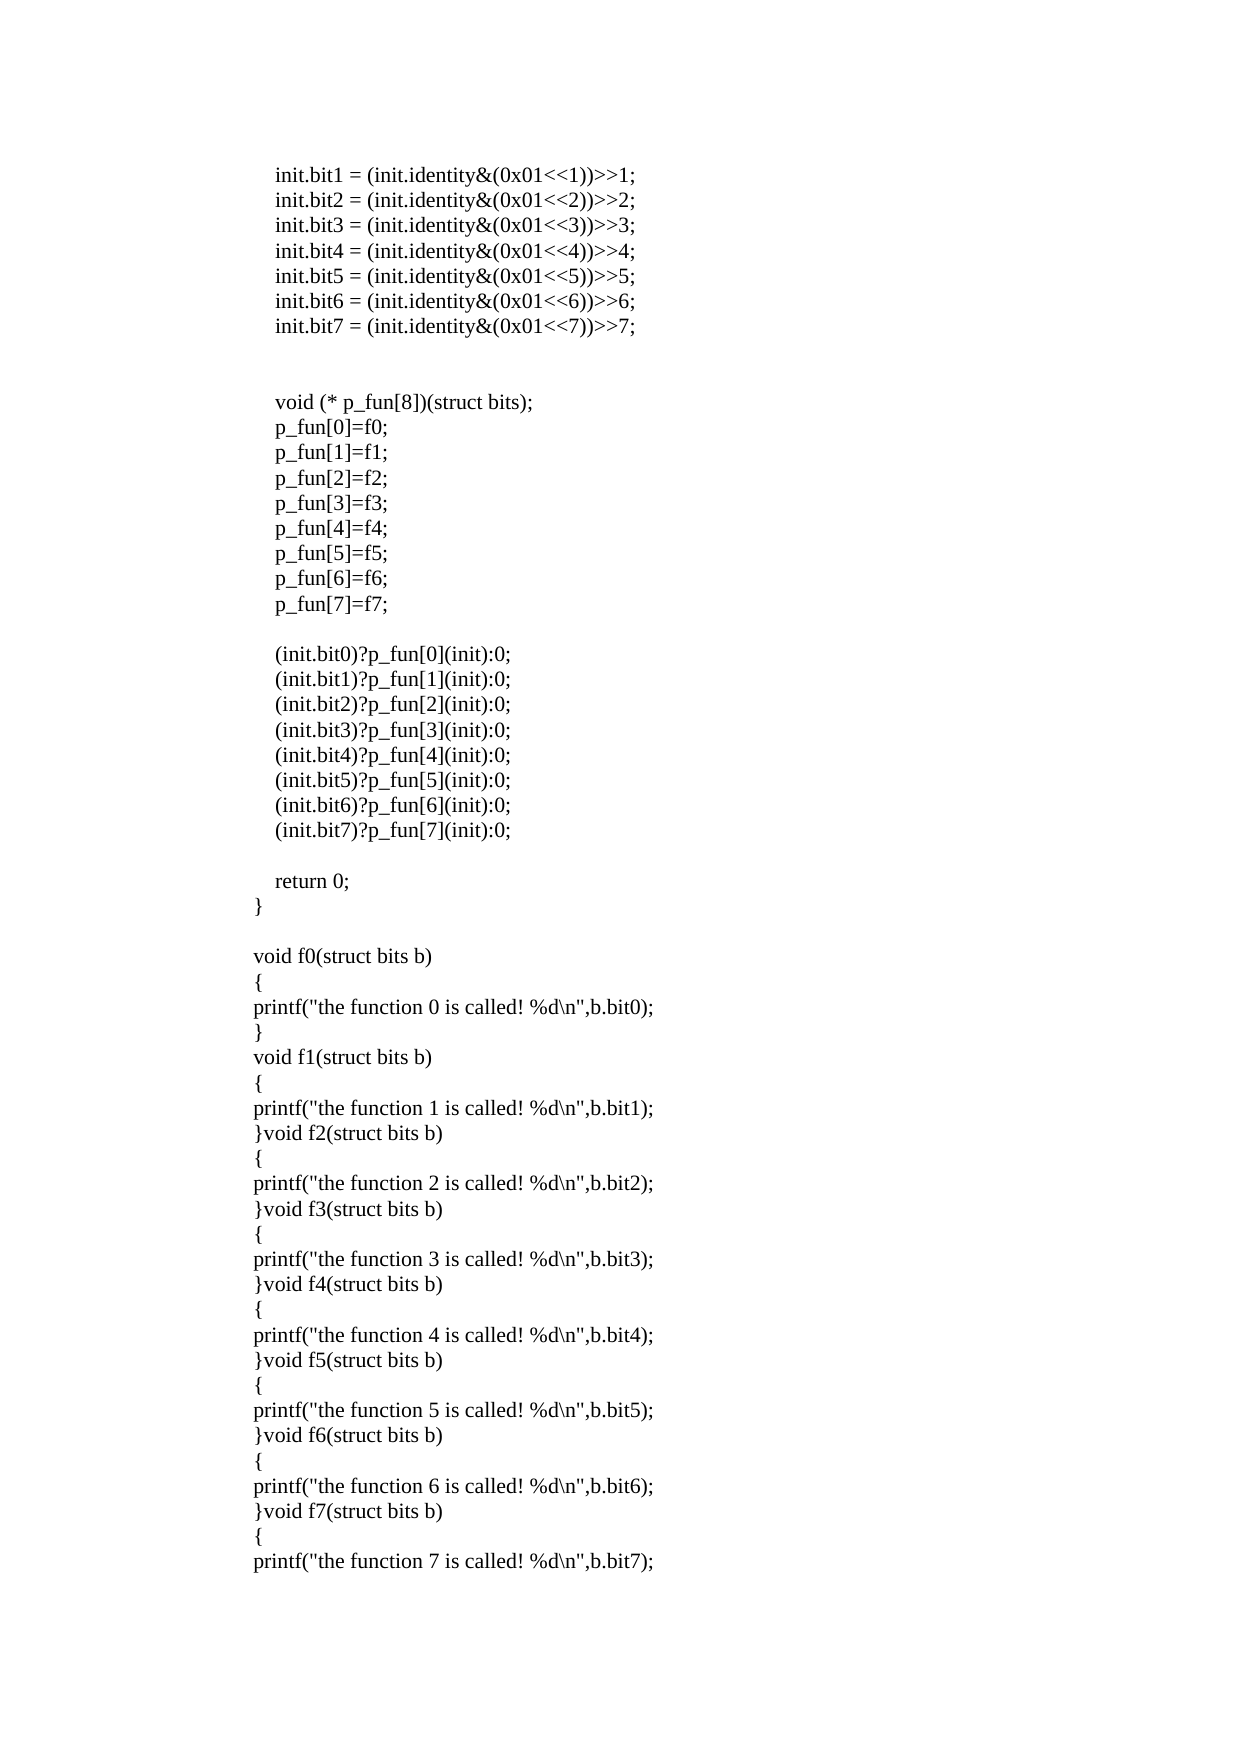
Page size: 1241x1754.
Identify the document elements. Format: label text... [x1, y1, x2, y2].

text } [253, 893, 1053, 918]
text (init.bit1)?p_fun[1](init):0; [253, 666, 1053, 691]
text p_fun[6]=f6; [253, 565, 1053, 591]
text init.bit4 = (init.identity&(0x01<<4))>>4; [253, 238, 1053, 263]
text init.bit5 = (init.identity&(0x01<<5))>>5; [253, 263, 1053, 288]
text printf("the function 7 is called! %d\n",b.bit7); [253, 1548, 1053, 1574]
text { [253, 1145, 1053, 1170]
text }void f5(struct bits b) [253, 1347, 1053, 1372]
text void (* p_fun[8])(struct bits); [253, 389, 1053, 414]
text }void f7(struct bits b) [253, 1498, 1053, 1523]
text (init.bit6)?p_fun[6](init):0; [253, 792, 1053, 817]
text }void f6(struct bits b) [253, 1422, 1053, 1448]
text { [253, 1069, 1053, 1095]
text }void f2(struct bits b) [253, 1120, 1053, 1145]
text { [253, 1448, 1053, 1473]
text init.bit7 = (init.identity&(0x01<<7))>>7; [253, 313, 1053, 338]
text { [253, 1523, 1053, 1548]
text p_fun[7]=f7; [253, 591, 1053, 616]
text (init.bit2)?p_fun[2](init):0; [253, 691, 1053, 717]
text init.bit3 = (init.identity&(0x01<<3))>>3; [253, 212, 1053, 238]
text p_fun[1]=f1; [253, 439, 1053, 464]
text p_fun[0]=f0; [253, 414, 1053, 439]
text p_fun[4]=f4; [253, 515, 1053, 540]
text { [253, 1221, 1053, 1246]
text printf("the function 4 is called! %d\n",b.bit4); [253, 1322, 1053, 1347]
text }void f4(struct bits b) [253, 1271, 1053, 1296]
text p_fun[5]=f5; [253, 540, 1053, 565]
text init.bit1 = (init.identity&(0x01<<1))>>1; [253, 162, 1053, 187]
text (init.bit5)?p_fun[5](init):0; [253, 767, 1053, 792]
text p_fun[2]=f2; [253, 464, 1053, 490]
text return 0; [253, 868, 1053, 893]
text void f0(struct bits b) [253, 943, 1053, 969]
text init.bit6 = (init.identity&(0x01<<6))>>6; [253, 288, 1053, 313]
text { [253, 969, 1053, 994]
text { [253, 1372, 1053, 1397]
text printf("the function 6 is called! %d\n",b.bit6); [253, 1473, 1053, 1498]
text (init.bit0)?p_fun[0](init):0; [253, 641, 1053, 666]
text init.bit2 = (init.identity&(0x01<<2))>>2; [253, 187, 1053, 212]
text printf("the function 2 is called! %d\n",b.bit2); [253, 1170, 1053, 1196]
text printf("the function 0 is called! %d\n",b.bit0); [253, 994, 1053, 1019]
text (init.bit3)?p_fun[3](init):0; [253, 717, 1053, 742]
text (init.bit7)?p_fun[7](init):0; [253, 817, 1053, 843]
text p_fun[3]=f3; [253, 490, 1053, 515]
text } [253, 1019, 1053, 1044]
text printf("the function 3 is called! %d\n",b.bit3); [253, 1246, 1053, 1271]
text void f1(struct bits b) [253, 1044, 1053, 1069]
text { [253, 1296, 1053, 1322]
text }void f3(struct bits b) [253, 1196, 1053, 1221]
text printf("the function 1 is called! %d\n",b.bit1); [253, 1095, 1053, 1120]
text printf("the function 5 is called! %d\n",b.bit5); [253, 1397, 1053, 1422]
text (init.bit4)?p_fun[4](init):0; [253, 742, 1053, 767]
